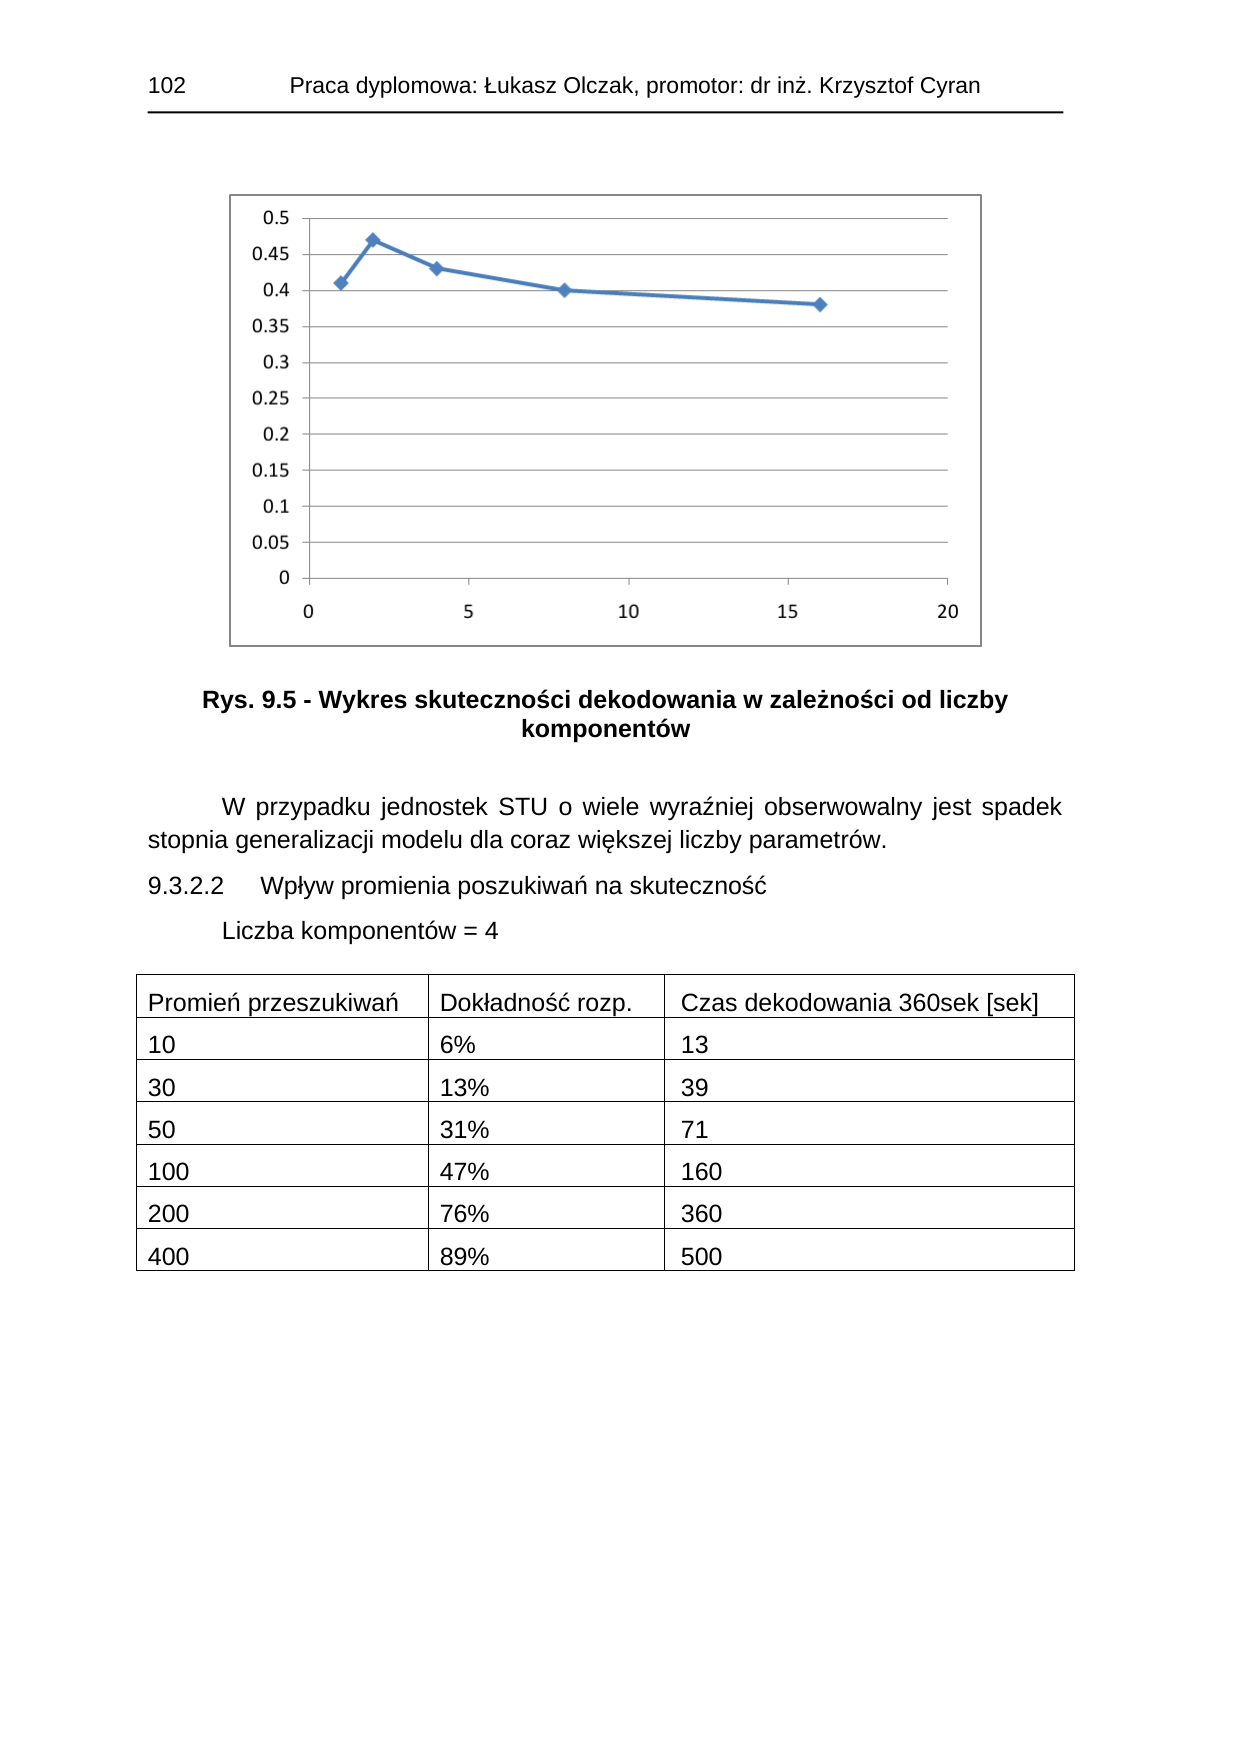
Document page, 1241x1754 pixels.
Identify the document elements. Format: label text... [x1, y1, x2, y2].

table_cell 6% [429, 1018, 664, 1059]
table_cell 500 [665, 1229, 1074, 1270]
table_cell 76% [429, 1187, 664, 1228]
picture [228, 193, 983, 648]
table_cell 39 [665, 1060, 1074, 1101]
table_cell 71 [665, 1102, 1074, 1143]
table_cell 400 [137, 1229, 428, 1270]
table_cell 31% [429, 1102, 664, 1143]
table_cell Rys. 9.5 - Wykres skuteczności dekodowania w zależności od liczby komponentów [136, 647, 1074, 780]
table_cell 160 [665, 1145, 1074, 1186]
table_cell 13% [429, 1060, 664, 1101]
table_cell 30 [137, 1060, 428, 1101]
table_cell 200 [137, 1187, 428, 1228]
text Liczba komponentów = 4 [148, 916, 1063, 945]
table_cell 47% [429, 1145, 664, 1186]
table_header Promień przeszukiwań [137, 975, 428, 1017]
text W przypadku jednostek STU o wiele wyraźniej obserwowalny jest spadek stopnia generalizacji modelu dla coraz większej liczby parametrów. [148, 792, 1063, 854]
list Wpływ promienia poszukiwań na skuteczność [148, 871, 1063, 899]
table_header Czas dekodowania 360sek [sek] [665, 975, 1074, 1017]
table_cell 100 [137, 1145, 428, 1186]
table_cell 360 [665, 1187, 1074, 1228]
table_header [136, 181, 1074, 647]
table_cell 10 [137, 1018, 428, 1059]
table_header Dokładność rozp. [429, 975, 664, 1017]
table_cell 50 [137, 1102, 428, 1143]
table_cell 89% [429, 1229, 664, 1270]
table_cell 13 [665, 1018, 1074, 1059]
